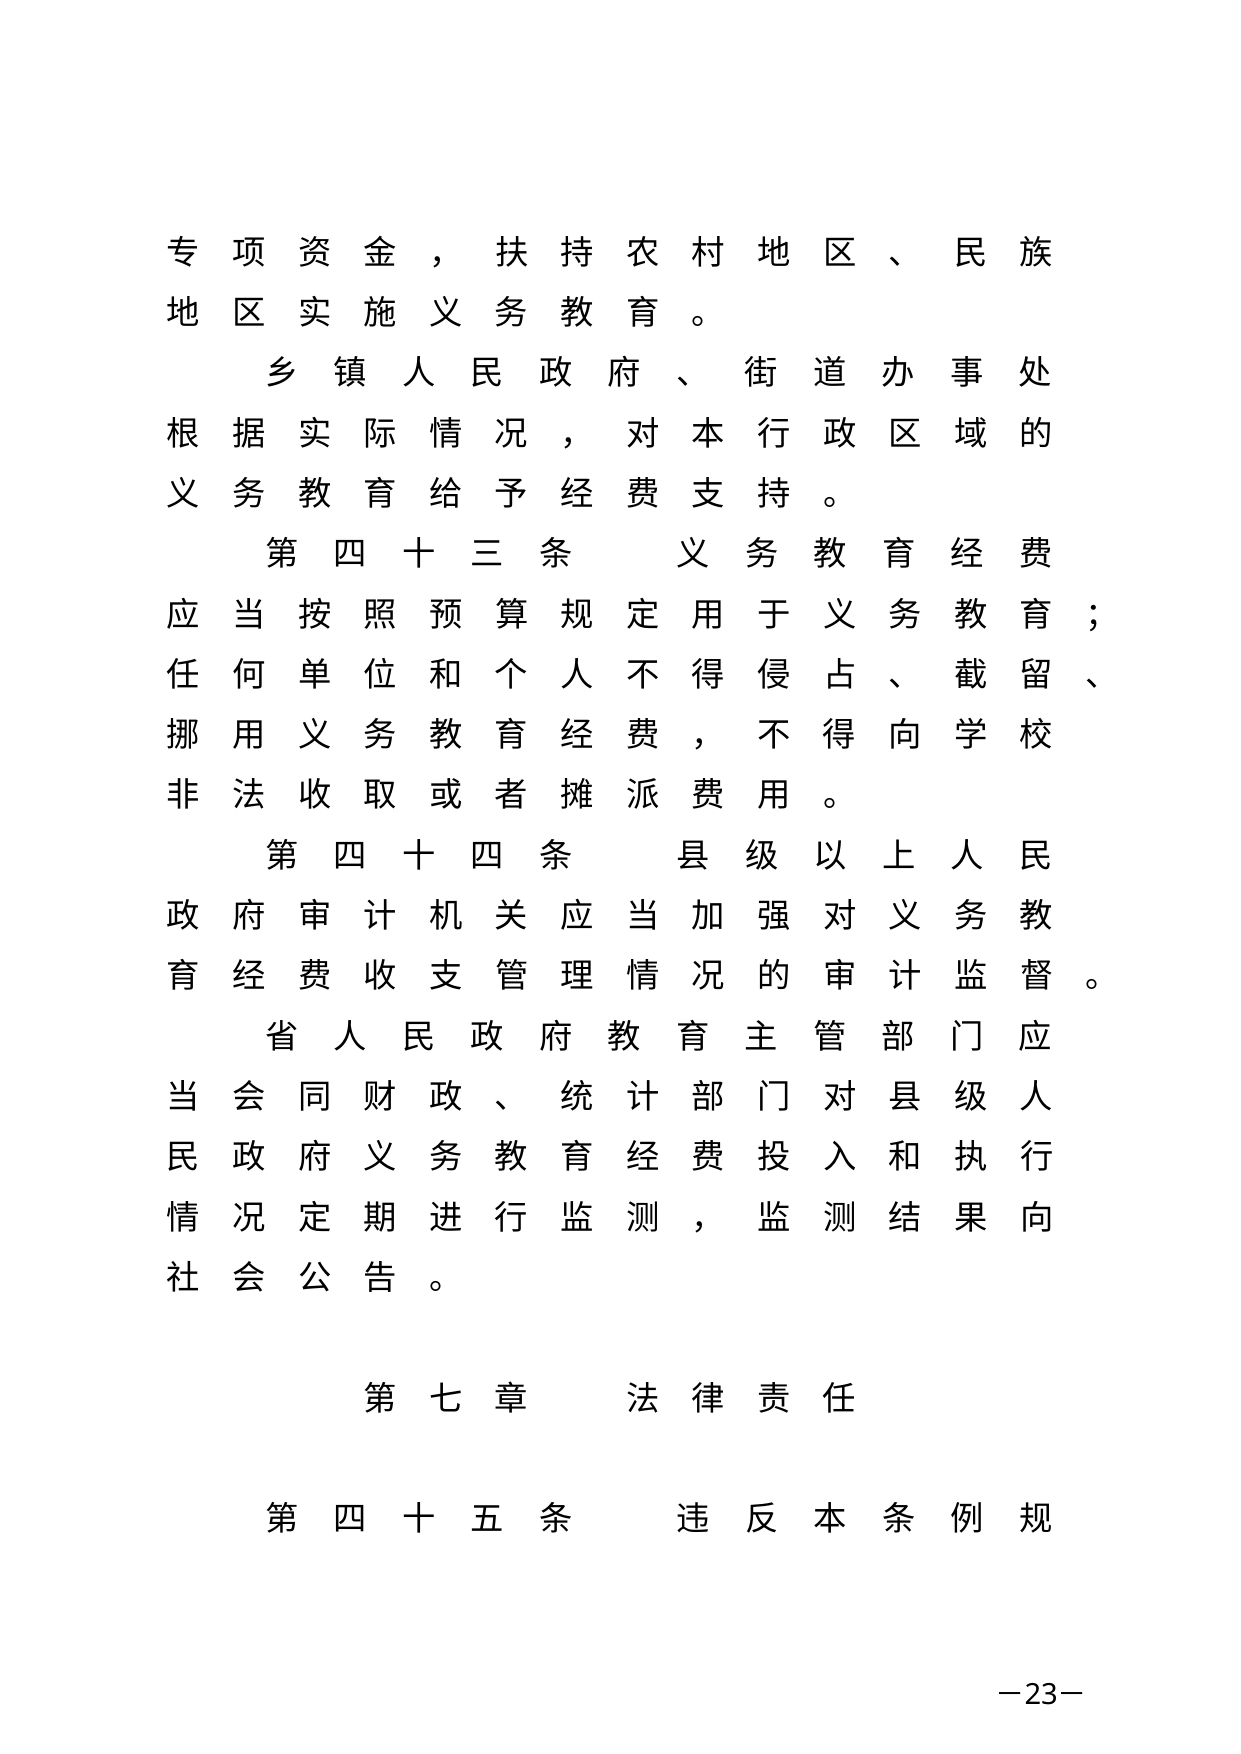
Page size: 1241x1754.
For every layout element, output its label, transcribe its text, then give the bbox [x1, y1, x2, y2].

text 省人民政府教育主管部门应当会同财政、统计部门对县级人民政府义务教育经费投入和执行情况定期进行监测，监测结果向社会公告。 [167, 1003, 1085, 1305]
text 第四十三条 义务教育经费应当按照预算规定用于义务教育；任何单位和个人不得侵占、截留、挪用义务教育经费，不得向学校非法收取或者摊派费用。 [167, 521, 1085, 822]
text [167, 1486, 1085, 1546]
text 第四十四条 县级以上人民政府审计机关应当加强对义务教育经费收支管理情况的审计监督。 [167, 822, 1085, 1003]
text 第七章 法律责任 [167, 1365, 1085, 1426]
text 乡镇人民政府、街道办事处根据实际情况，对本行政区域的义务教育给予经费支持。 [167, 340, 1085, 521]
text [167, 219, 1085, 340]
